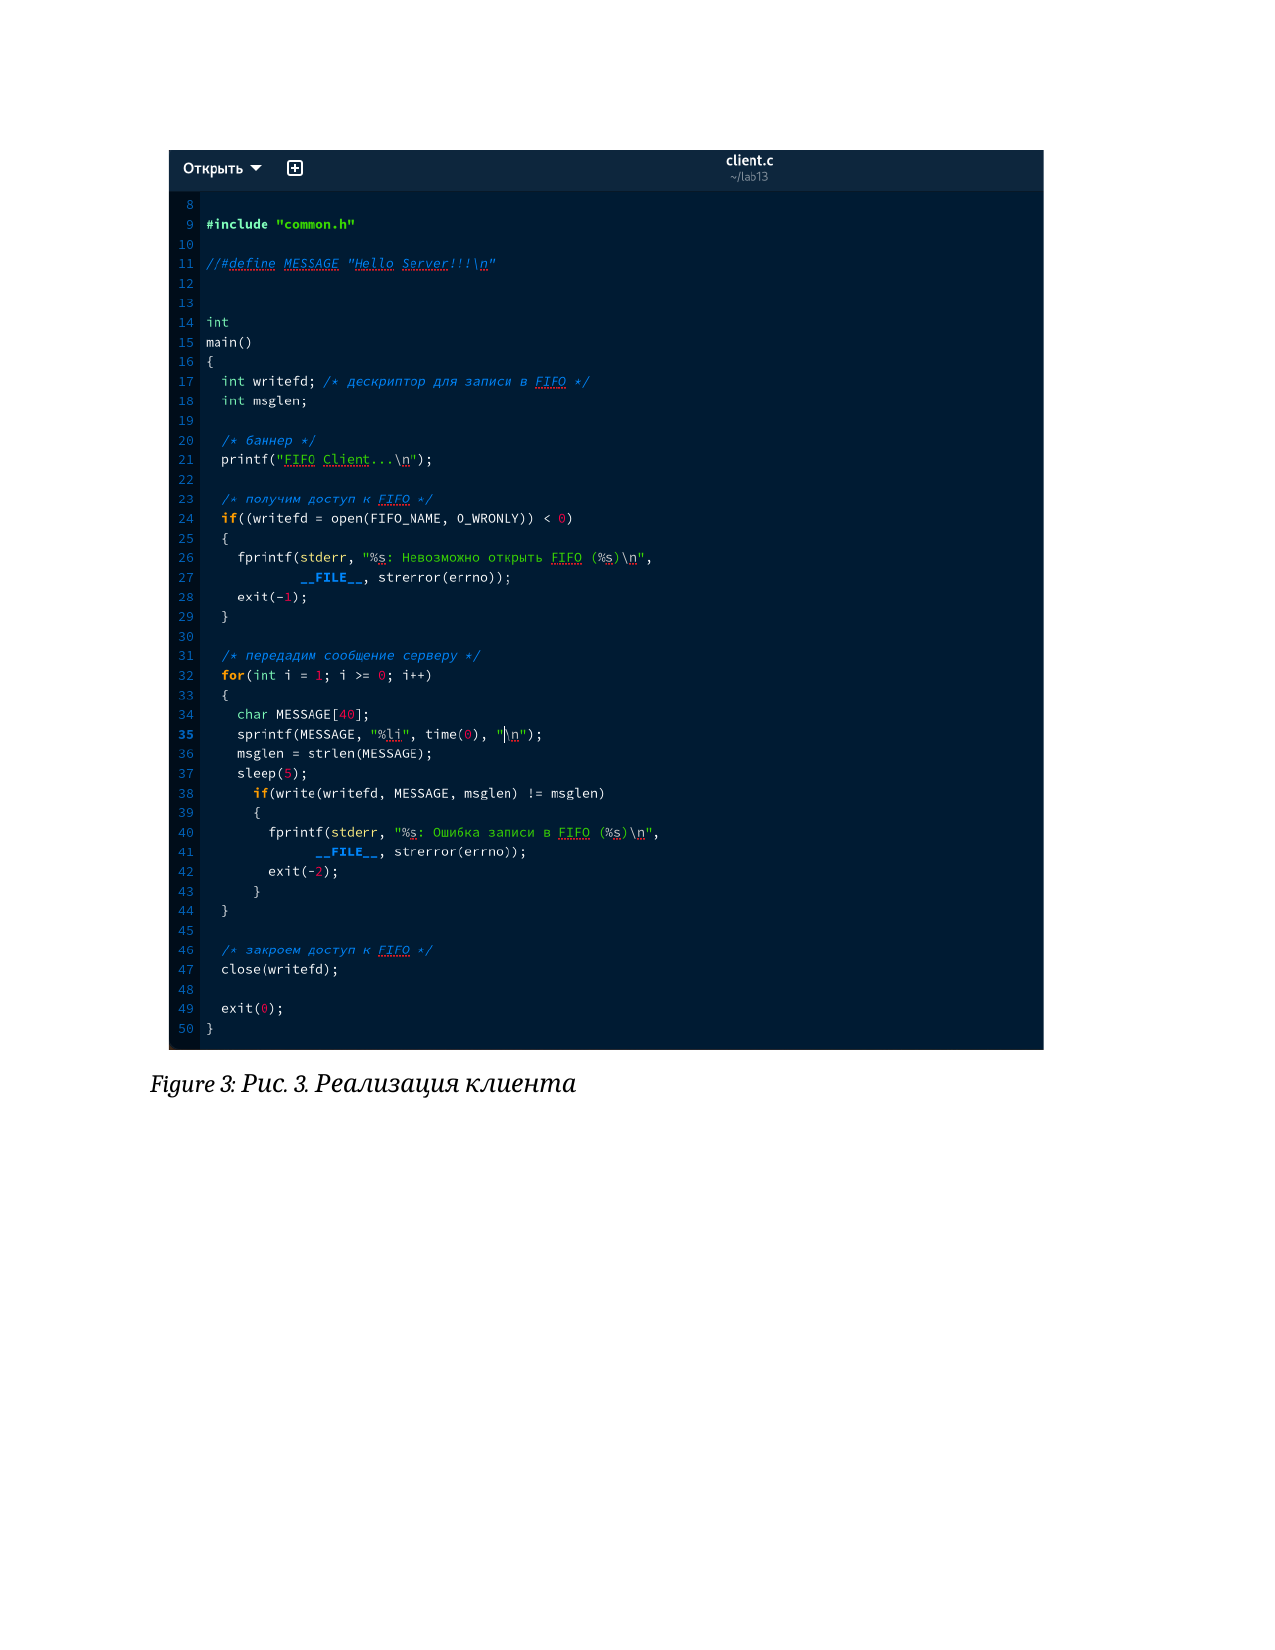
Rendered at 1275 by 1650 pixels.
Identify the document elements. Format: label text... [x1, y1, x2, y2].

picture [168, 150, 1044, 1050]
text Figure 3: Рис. 3. Реализация клиента [150, 1070, 1125, 1099]
